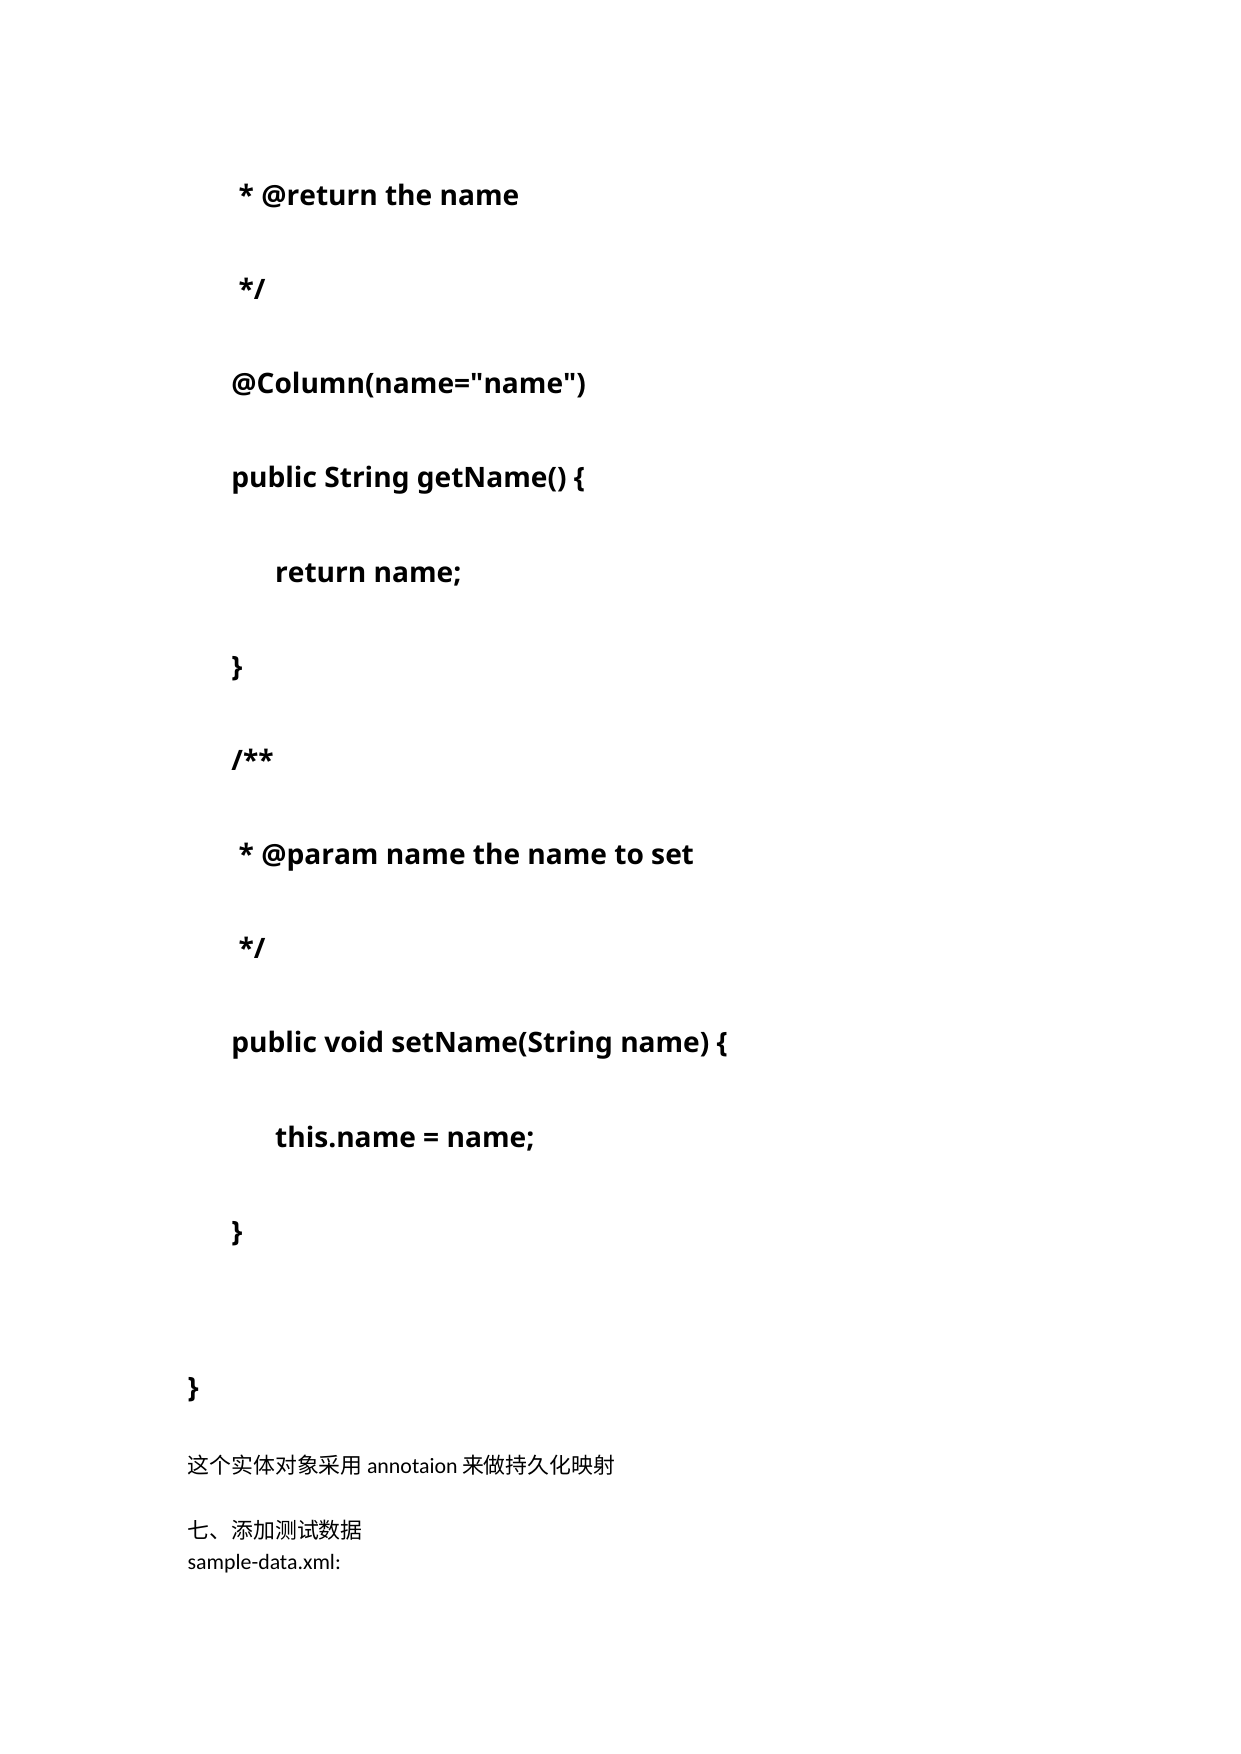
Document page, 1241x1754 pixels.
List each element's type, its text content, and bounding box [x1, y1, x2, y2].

text public String getName() { [187, 444, 1053, 509]
text */ [187, 915, 1053, 980]
text return name; [187, 539, 1053, 604]
text } [187, 633, 1053, 698]
text } [187, 1354, 1053, 1419]
text 这个实体对象采用annotaion来做持久化映射 七、添加测试数据 sample-data.xml: [187, 1448, 1053, 1578]
text this.name = name; [187, 1104, 1053, 1169]
text * @return the name [187, 162, 1053, 227]
text public void setName(String name) { [187, 1009, 1053, 1074]
text } [187, 1198, 1053, 1263]
text @Column(name="name") [187, 350, 1053, 415]
text * @param name the name to set [187, 821, 1053, 886]
text */ [187, 256, 1053, 321]
text /** [187, 727, 1053, 792]
